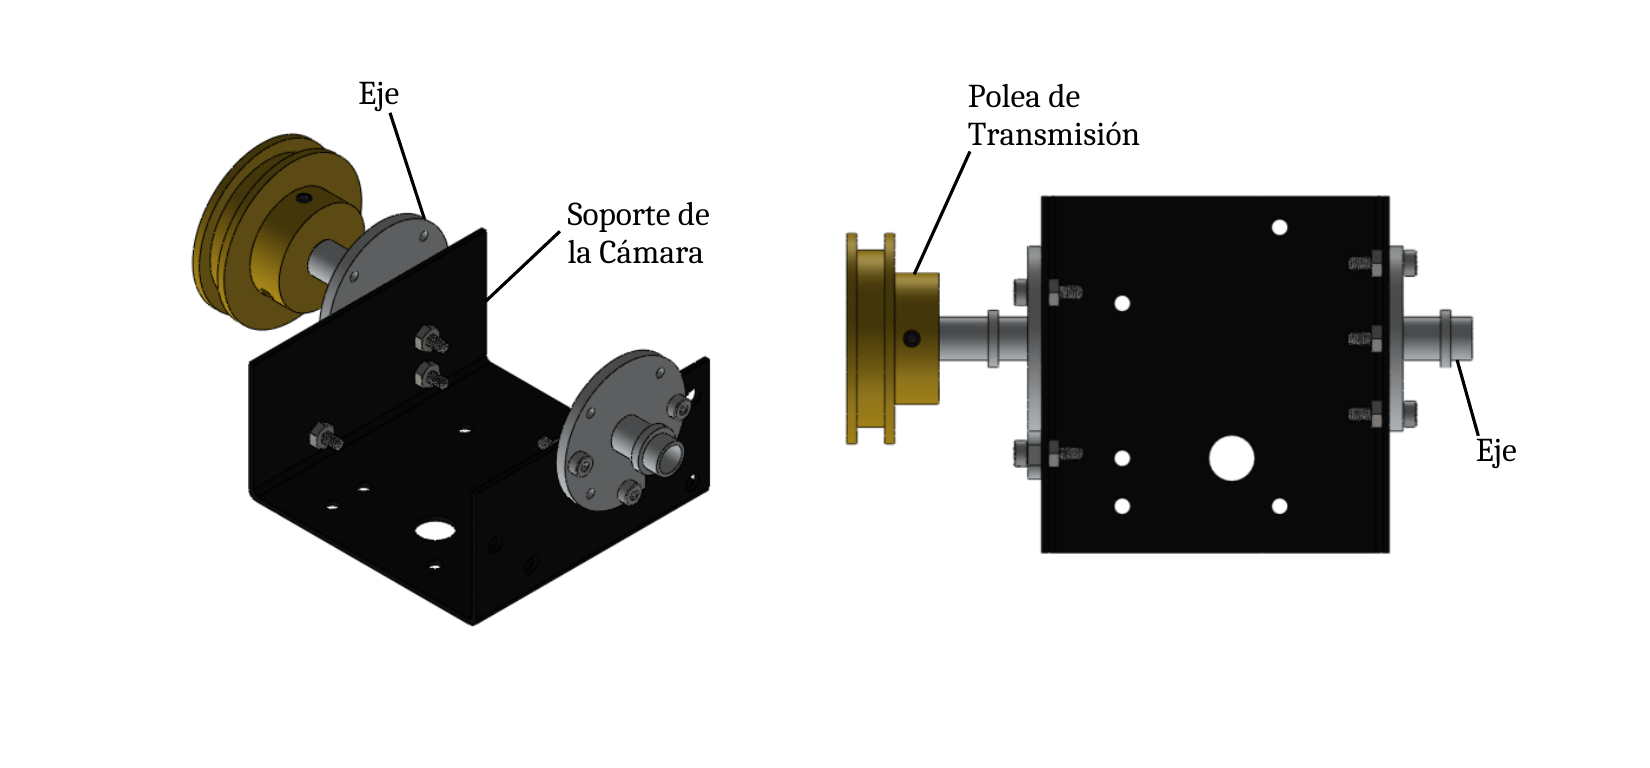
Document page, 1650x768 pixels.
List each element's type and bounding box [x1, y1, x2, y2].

picture [75, 1, 1575, 732]
